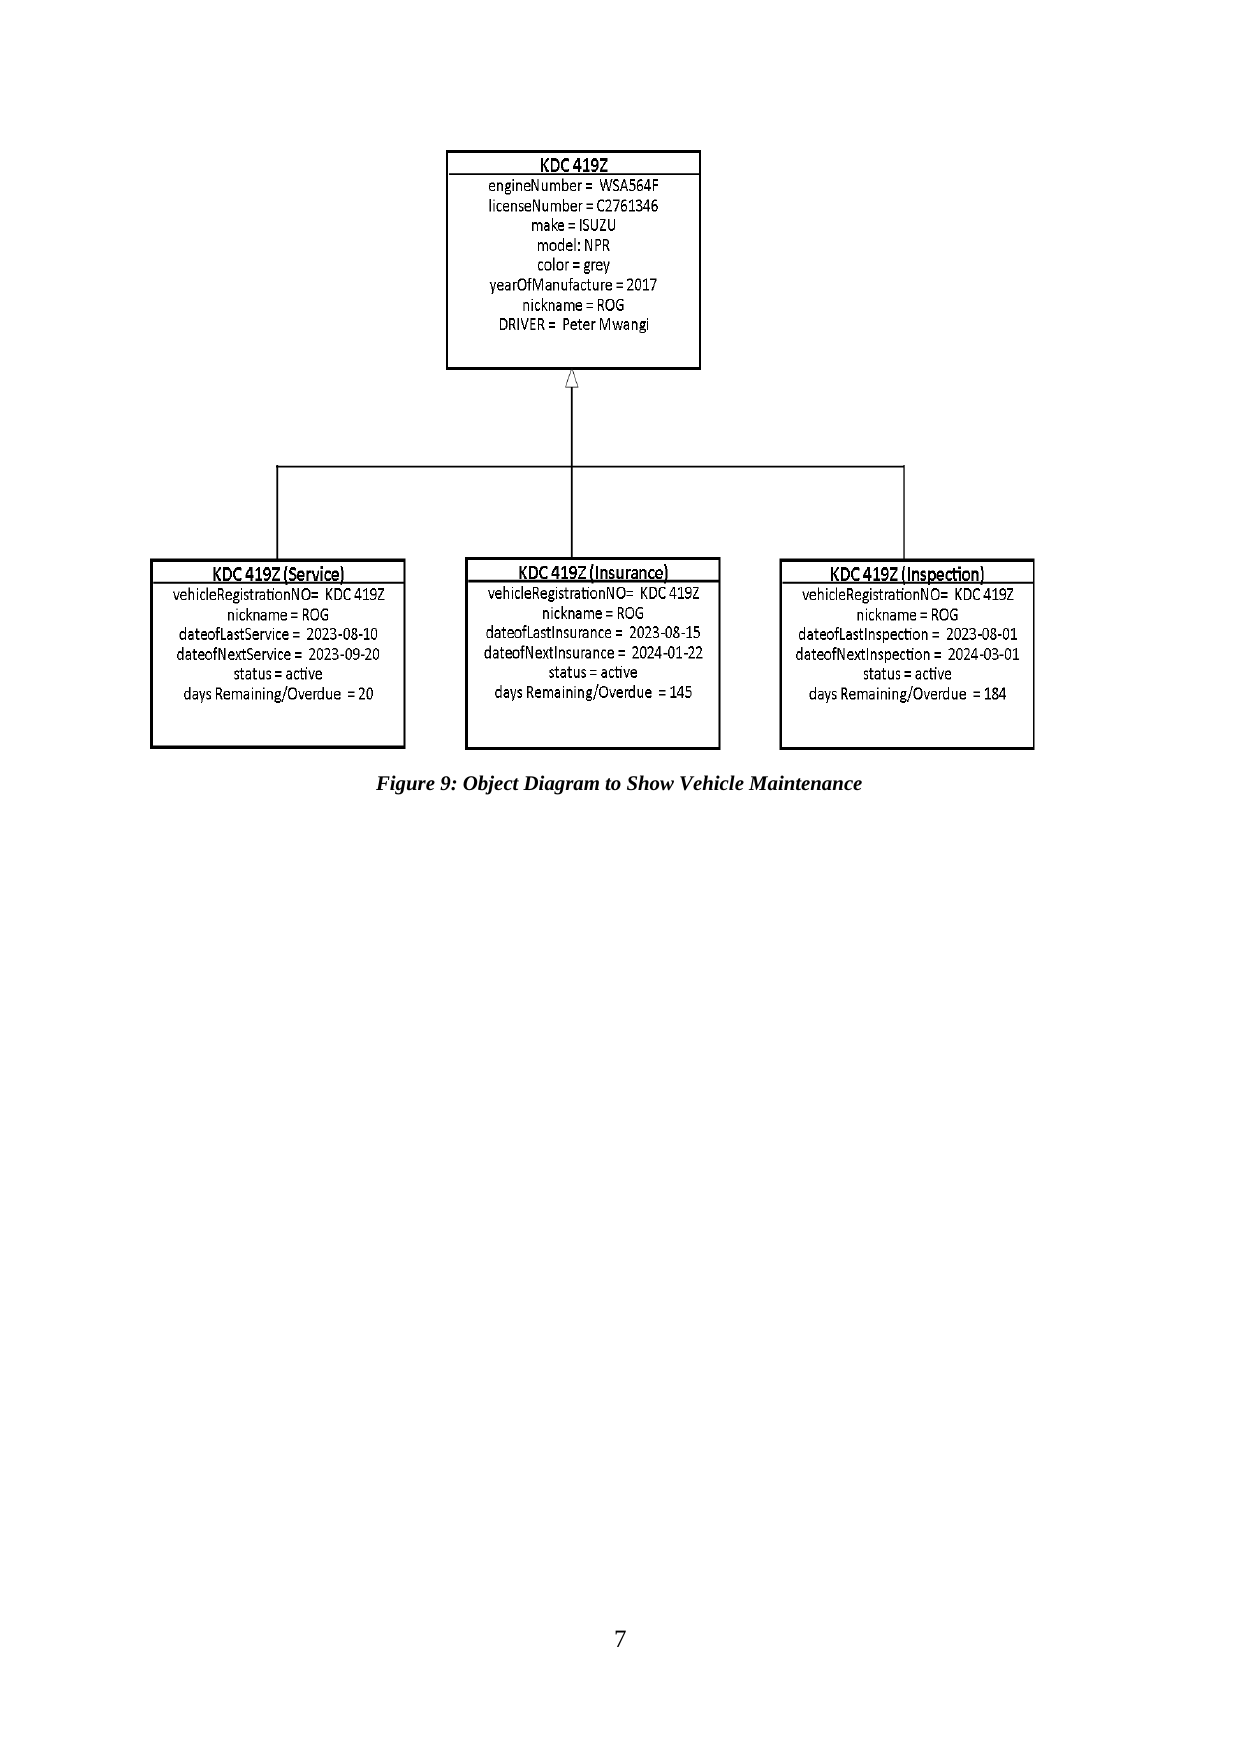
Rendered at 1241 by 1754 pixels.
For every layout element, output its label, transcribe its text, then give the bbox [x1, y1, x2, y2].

text Figure 9: Object Diagram to Show Vehicle Maintenance [150, 771, 1090, 795]
picture [150, 150, 1035, 750]
